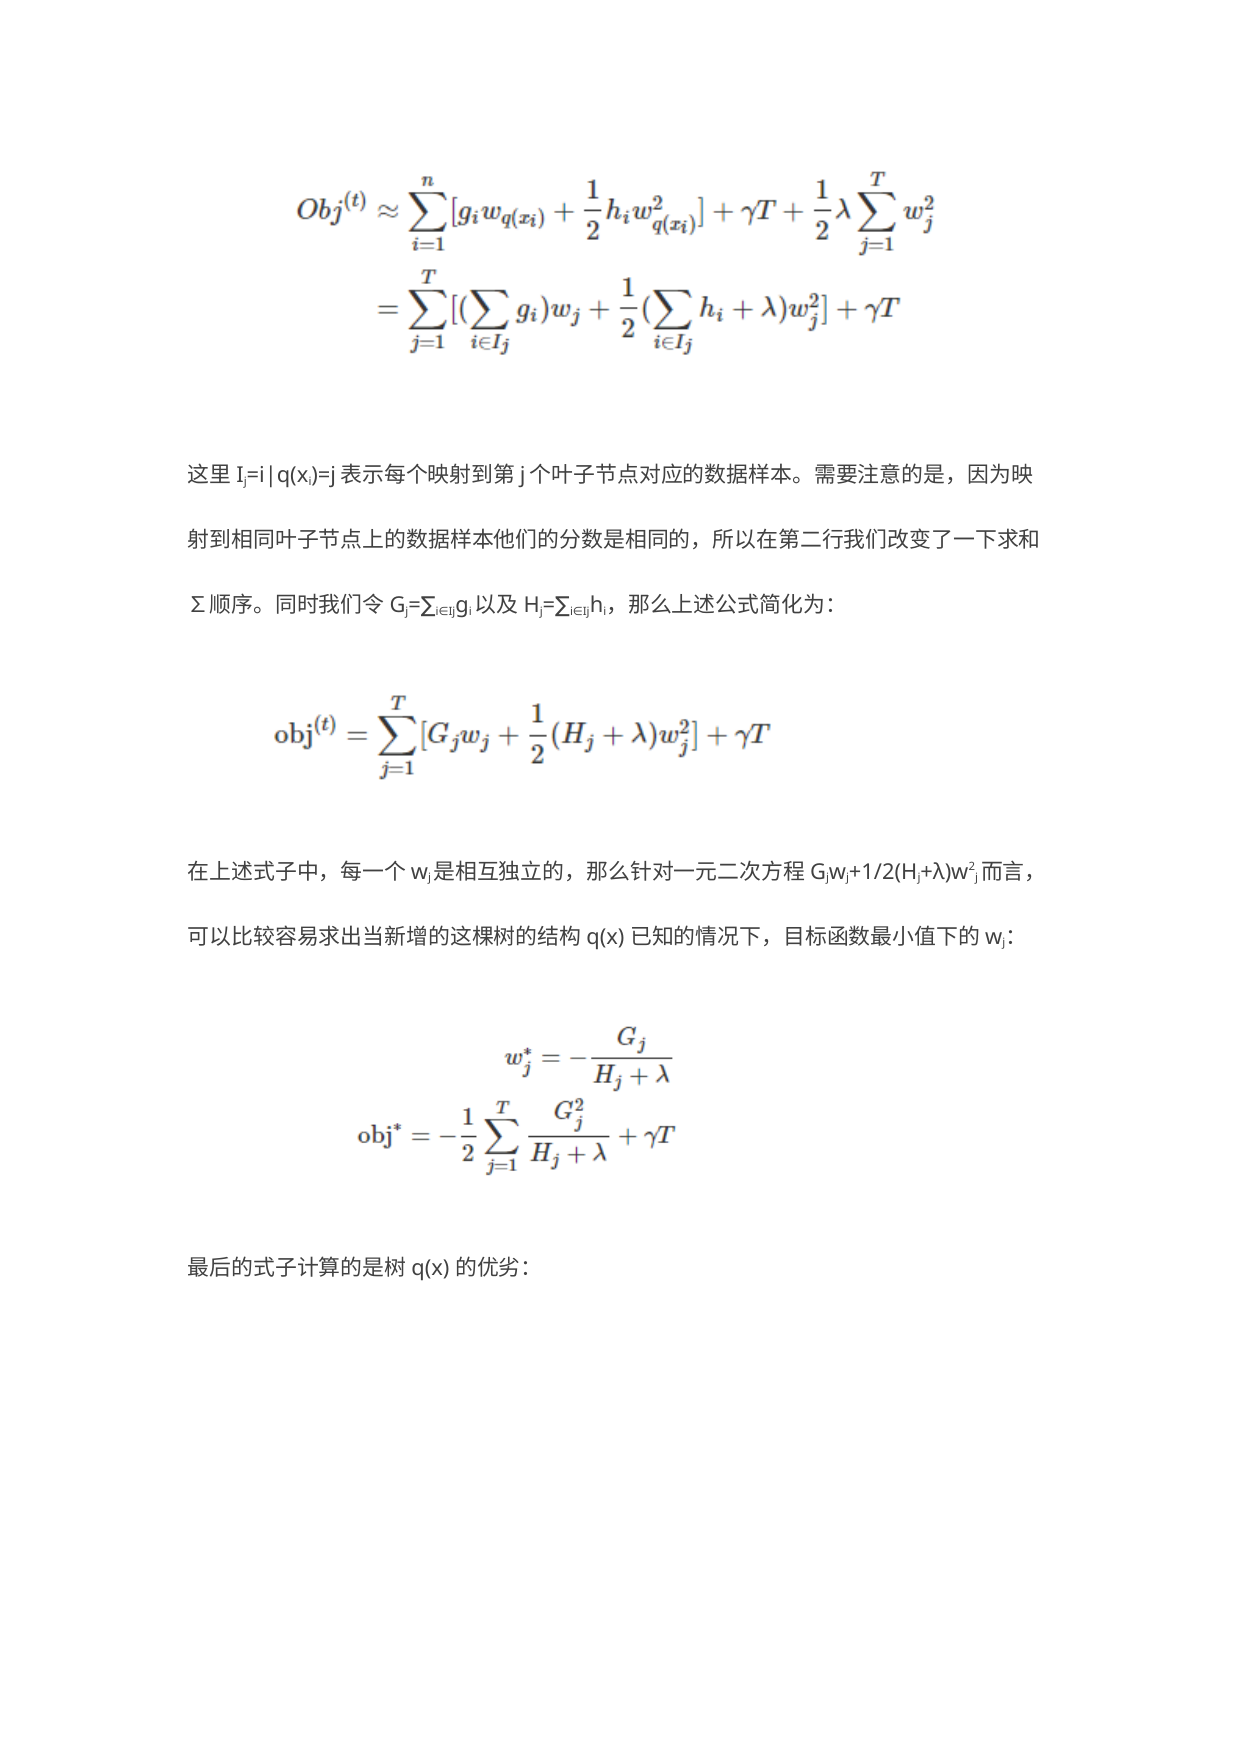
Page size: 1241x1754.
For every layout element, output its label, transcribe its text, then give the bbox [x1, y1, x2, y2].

picture [187, 688, 899, 781]
picture [187, 162, 1049, 358]
text 在上述式子中，每一个wj是相互独立的，那么针对一元二次方程 Gjwj+1/2(Hj+λ)w2j 而言，可以比较容易求出当新增的这棵树的结构 q(x) 已知的情况下，目标函数最小值下的 wj： [187, 853, 1053, 951]
text 这里 Ij=i|q(xi)=j表示每个映射到第j个叶子节点对应的数据样本。需要注意的是，因为映射到相同叶子节点上的数据样本他们的分数是相同的，所以在第二行我们改变了一下求和∑顺序。同时我们令 Gj=∑i∈Ijgi 以及 Hj=∑i∈Ijhi，那么上述公式简化为： [187, 457, 1053, 619]
text 最后的式子计算的是树 q(x) 的优劣： [187, 1250, 1053, 1282]
picture [187, 1020, 874, 1178]
